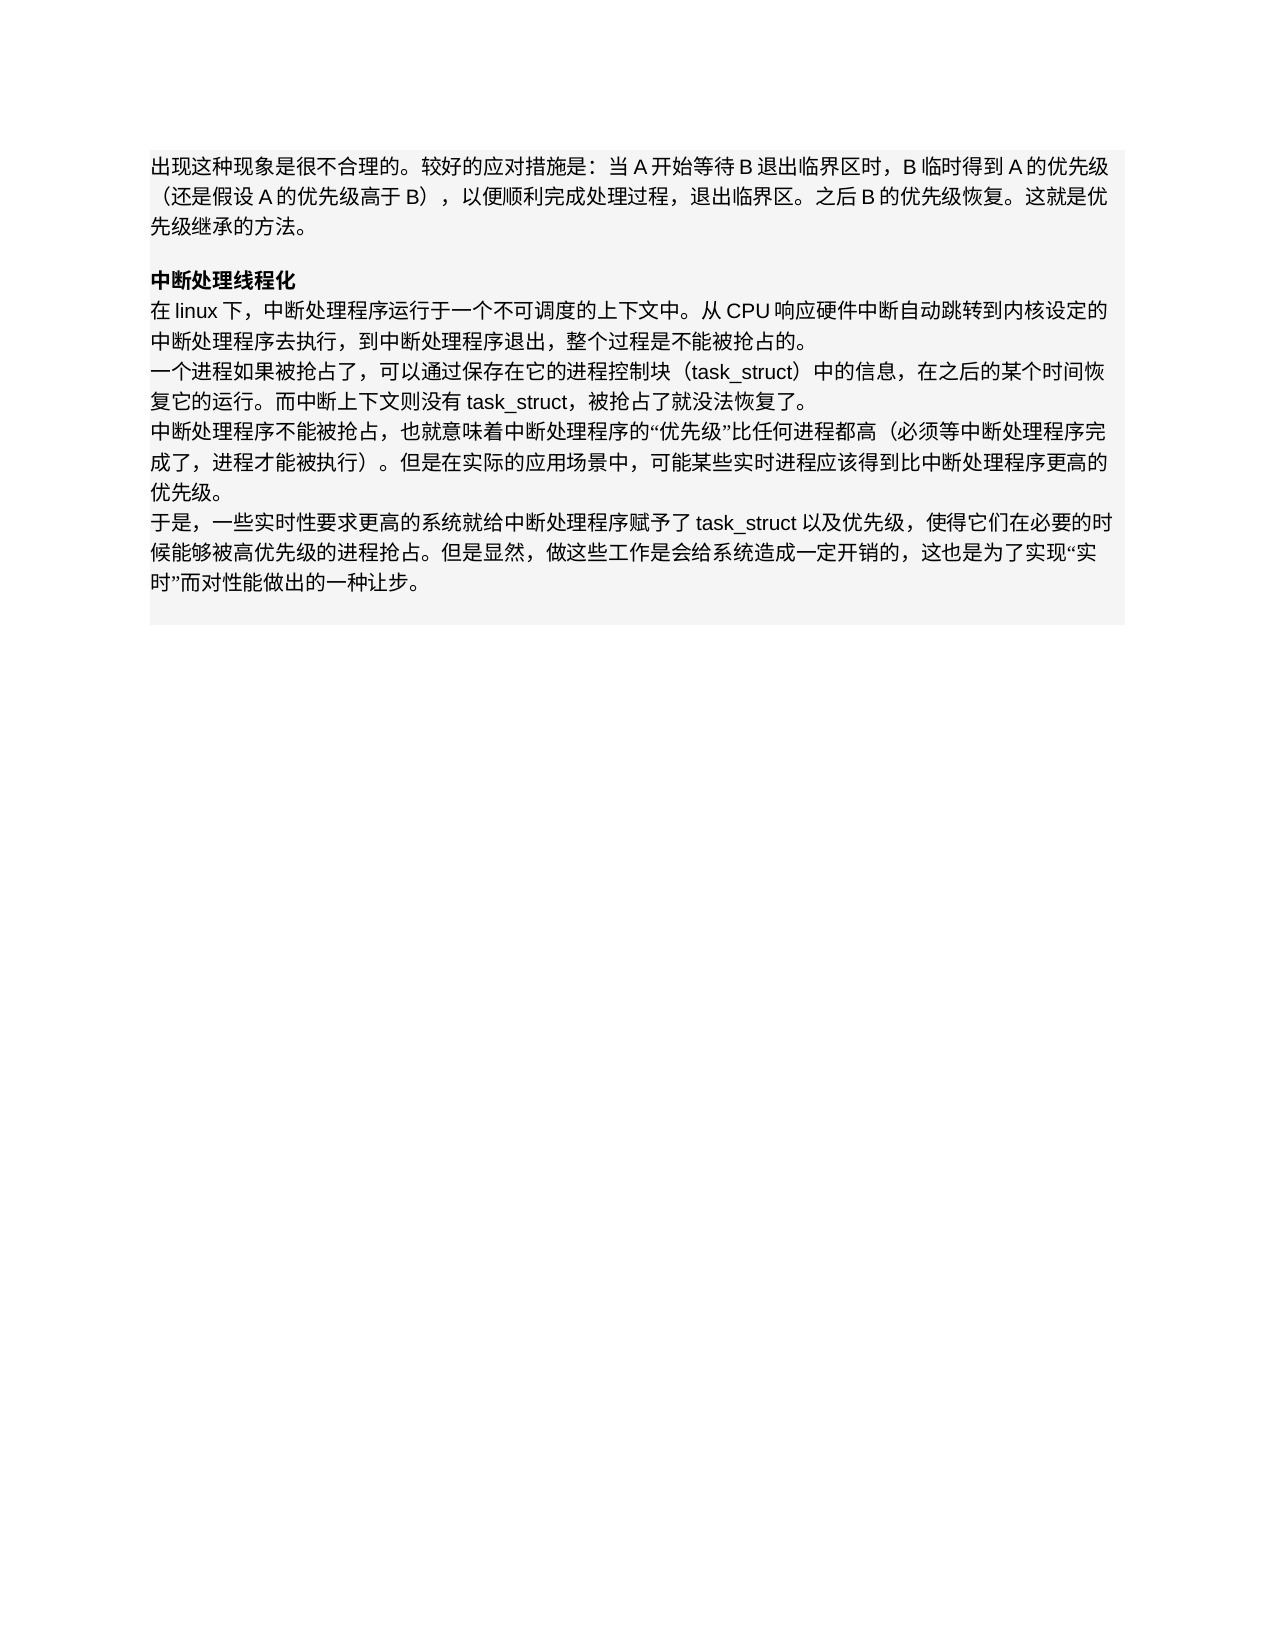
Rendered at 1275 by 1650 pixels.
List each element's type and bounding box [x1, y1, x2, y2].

text [150, 150, 1125, 625]
